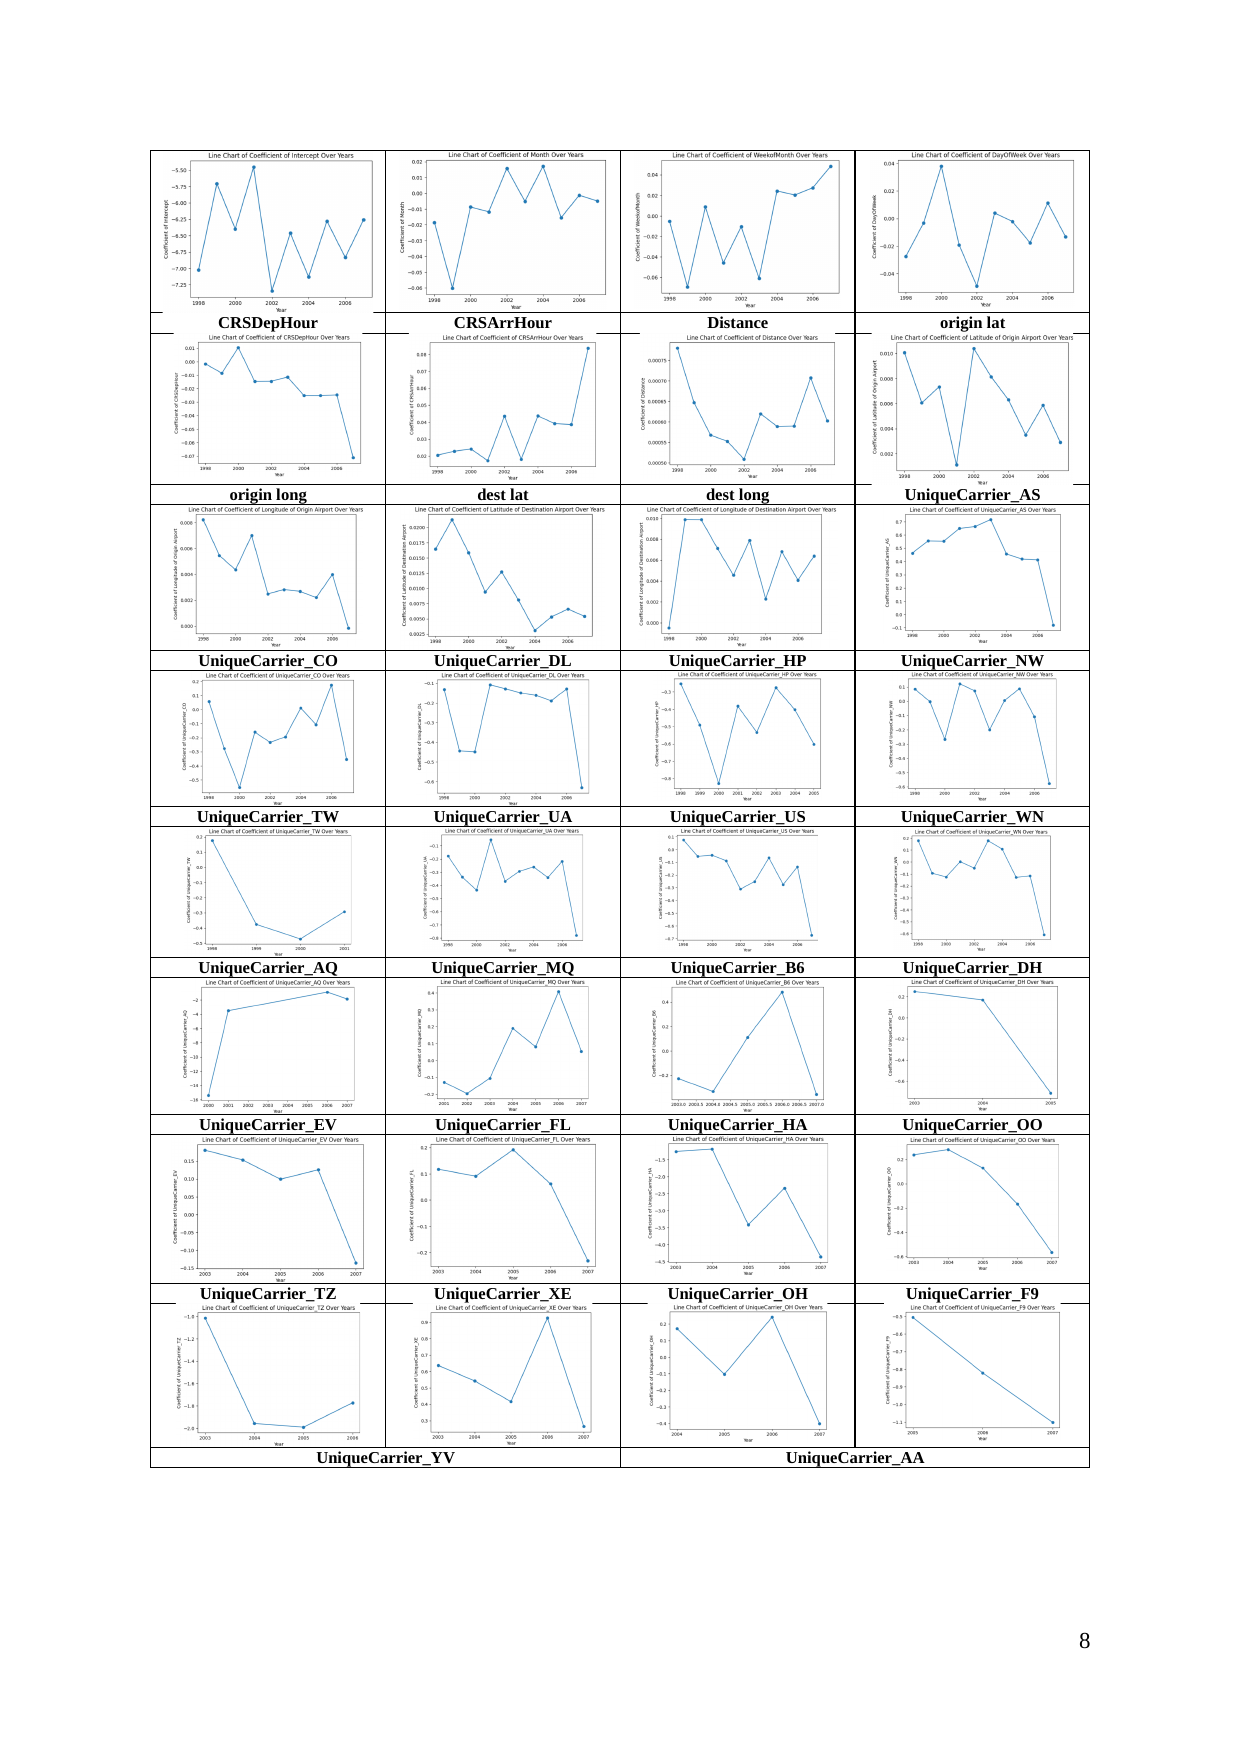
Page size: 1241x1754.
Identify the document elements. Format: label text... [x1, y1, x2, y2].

picture [181, 671, 355, 806]
picture [657, 827, 818, 952]
table_cell [386, 671, 416, 806]
table_cell [151, 827, 184, 957]
table_cell dest lat [386, 485, 620, 504]
table_cell [621, 671, 854, 806]
table_cell [856, 1135, 1089, 1282]
picture [422, 827, 584, 952]
picture [181, 978, 355, 1114]
table_cell [365, 1135, 385, 1282]
table_cell [856, 827, 1089, 957]
table_cell [355, 978, 385, 1114]
table_cell [621, 978, 854, 1114]
picture [400, 505, 605, 650]
table_cell [151, 1135, 171, 1282]
picture [883, 505, 1062, 644]
picture [408, 333, 597, 481]
table_cell [151, 978, 181, 1114]
table_cell UniqueCarrier_DH [856, 958, 1089, 977]
table_cell [590, 671, 620, 806]
picture [653, 671, 822, 801]
picture [885, 1135, 1059, 1271]
table_cell [386, 1304, 620, 1447]
table_cell UniqueCarrier_UA [386, 807, 620, 826]
table_cell [374, 151, 385, 312]
picture [408, 1135, 597, 1280]
table_cell origin long [151, 485, 385, 504]
table_cell UniqueCarrier_TZ [151, 1284, 385, 1303]
table_cell [605, 505, 620, 650]
table_cell UniqueCarrier_AA [621, 1448, 1089, 1467]
table_cell origin lat [856, 313, 1089, 332]
picture [871, 333, 1074, 485]
picture [171, 1135, 365, 1283]
table_cell [621, 334, 854, 484]
table_cell UniqueCarrier_HP [621, 651, 854, 670]
table_cell UniqueCarrier_AS [856, 485, 1089, 504]
picture [412, 1303, 593, 1446]
table_cell UniqueCarrier_TW [151, 807, 385, 826]
table_cell UniqueCarrier_MQ [386, 958, 620, 977]
table_cell [621, 1304, 854, 1447]
table_cell [355, 671, 385, 806]
table_cell [151, 1304, 175, 1447]
table_cell [386, 1135, 620, 1282]
table_cell [856, 505, 1089, 650]
table_cell [151, 505, 385, 650]
table_cell [386, 505, 400, 650]
table_cell [352, 827, 385, 957]
picture [172, 505, 364, 647]
table_cell [621, 505, 854, 650]
table_cell [856, 334, 871, 484]
table_cell [386, 151, 620, 312]
table_cell UniqueCarrier_YV [151, 1448, 620, 1467]
table_cell UniqueCarrier_B6 [621, 958, 854, 977]
table_cell dest long [621, 485, 854, 504]
table_cell Distance [621, 313, 854, 332]
table_cell [856, 671, 1089, 806]
table_cell CRSDepHour [151, 313, 385, 332]
picture [639, 333, 836, 479]
picture [887, 671, 1057, 802]
table_cell [1074, 334, 1089, 484]
table_cell UniqueCarrier_F9 [856, 1284, 1089, 1303]
picture [162, 151, 374, 313]
table_cell UniqueCarrier_NW [856, 651, 1089, 670]
picture [637, 505, 838, 648]
picture [884, 1303, 1061, 1441]
table_cell UniqueCarrier_AQ [151, 958, 385, 977]
table_cell [386, 978, 620, 1114]
picture [646, 1135, 829, 1276]
table_cell [151, 151, 162, 312]
table_cell [361, 1304, 385, 1447]
table_cell [386, 334, 620, 484]
table_cell [621, 827, 854, 957]
table_cell [151, 671, 181, 806]
picture [886, 978, 1059, 1111]
table_cell UniqueCarrier_XE [386, 1284, 620, 1303]
table_cell UniqueCarrier_HA [621, 1115, 854, 1134]
table_cell CRSArrHour [386, 313, 620, 332]
table_cell UniqueCarrier_FL [386, 1115, 620, 1134]
picture [650, 978, 825, 1112]
table_cell UniqueCarrier_OO [856, 1115, 1089, 1134]
table_cell UniqueCarrier_CO [151, 651, 385, 670]
table_cell UniqueCarrier_US [621, 807, 854, 826]
table_cell UniqueCarrier_EV [151, 1115, 385, 1134]
picture [175, 1303, 361, 1447]
table_cell [151, 334, 385, 484]
table_cell [856, 1304, 1089, 1447]
picture [892, 827, 1052, 952]
picture [647, 1303, 828, 1443]
picture [173, 333, 363, 477]
picture [398, 151, 607, 310]
table_cell [621, 151, 854, 312]
table_cell [621, 1135, 854, 1282]
table_cell [856, 151, 1089, 312]
picture [416, 671, 590, 806]
table_cell UniqueCarrier_OH [621, 1284, 854, 1303]
table_cell UniqueCarrier_DL [386, 651, 620, 670]
table_cell [386, 827, 620, 957]
picture [870, 151, 1075, 308]
picture [634, 151, 841, 309]
picture [184, 827, 352, 957]
picture [416, 978, 589, 1112]
table_cell [856, 978, 1089, 1114]
table_cell UniqueCarrier_WN [856, 807, 1089, 826]
